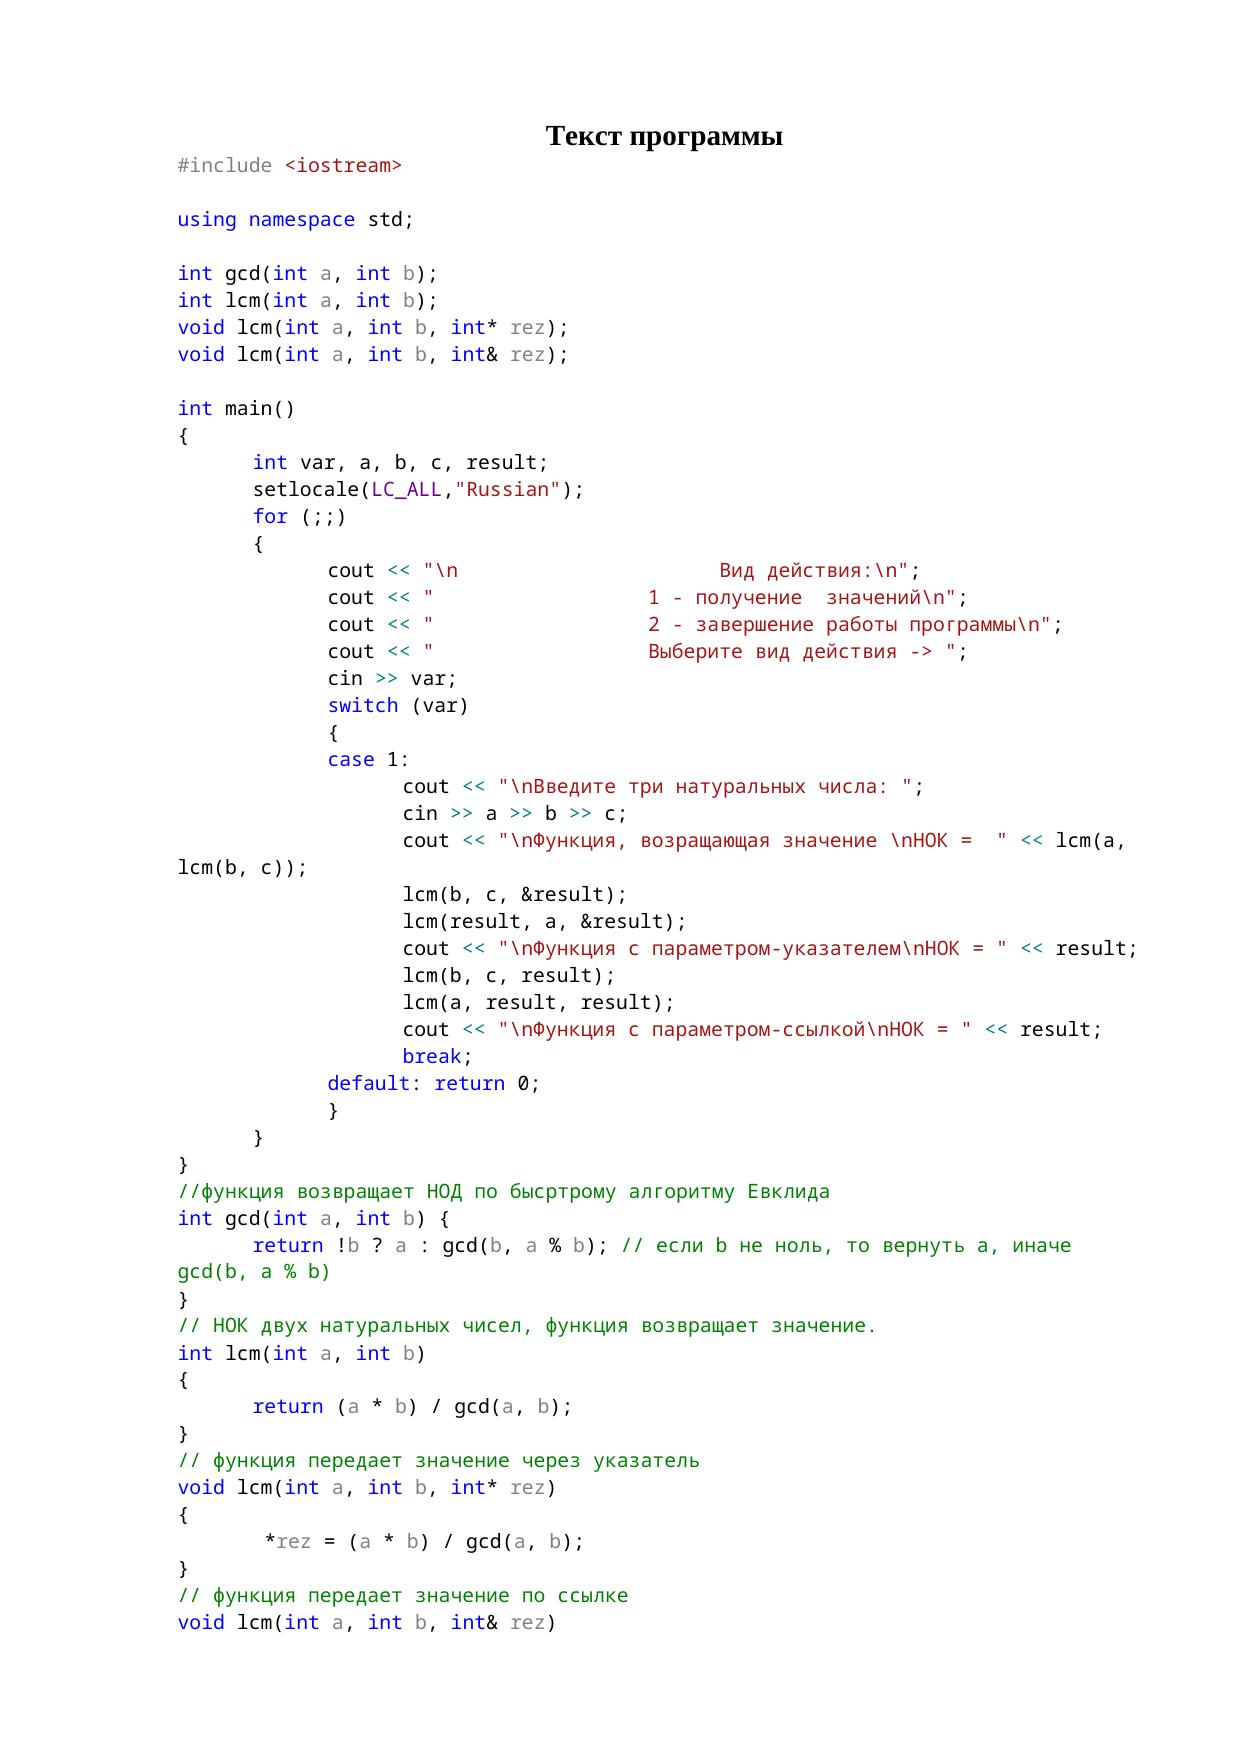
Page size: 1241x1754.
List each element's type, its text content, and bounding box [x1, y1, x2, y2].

text { [177, 1501, 1152, 1528]
text void lcm(int a, int b, int& rez); [177, 341, 1152, 367]
text cout << " Выберите вид действия -> "; [177, 637, 1152, 664]
text cout << "\nФункция с параметром-указателем\nНОК = " << result; [177, 934, 1152, 961]
text case 1: [177, 745, 1152, 772]
text cout << "\nФункция, возращающая значение \nНОК = " << lcm(a, lcm(b, c)); [177, 826, 1152, 880]
text //функция возвращает НОД по бысртрому алгоритму Евклида [177, 1177, 1152, 1204]
text break; [177, 1042, 1152, 1069]
text void lcm(int a, int b, int* rez) [177, 1474, 1152, 1501]
text *rez = (a * b) / gcd(a, b); [177, 1528, 1152, 1554]
text return !b ? a : gcd(b, a % b); // если b не ноль, то вернуть а, иначе gcd(b, a % b) [177, 1231, 1152, 1285]
text lcm(a, result, result); [177, 988, 1152, 1015]
text { [177, 421, 1152, 448]
text using namespace std; [177, 206, 1152, 233]
text cout << "\n Вид действия:\n"; [177, 556, 1152, 583]
text // функция передает значение через указатель [177, 1447, 1152, 1474]
text // НОК двух натуральных чисел, функция возвращает значение. [177, 1312, 1152, 1339]
text void lcm(int a, int b, int& rez) [177, 1608, 1152, 1636]
text } [177, 1096, 1152, 1123]
text lcm(b, c, &result); [177, 880, 1152, 907]
text void lcm(int a, int b, int* rez); [177, 313, 1152, 341]
text int lcm(int a, int b); [177, 287, 1152, 313]
text int gcd(int a, int b); [177, 259, 1152, 287]
text { [177, 718, 1152, 745]
text default: return 0; [177, 1069, 1152, 1096]
text { [177, 1366, 1152, 1393]
text cout << " 2 - завершение работы программы\n"; [177, 610, 1152, 637]
text } [177, 1123, 1152, 1150]
text cin >> a >> b >> c; [177, 799, 1152, 826]
text switch (var) [177, 691, 1152, 718]
text } [177, 1285, 1152, 1312]
text lcm(result, a, &result); [177, 907, 1152, 934]
text } [177, 1554, 1152, 1582]
text #include <iostream> [177, 152, 1152, 179]
text Текст программы [177, 118, 1152, 152]
text } [177, 1420, 1152, 1447]
text int lcm(int a, int b) [177, 1339, 1152, 1366]
text cin >> var; [177, 664, 1152, 691]
text } [177, 1150, 1152, 1177]
text for (;;) [177, 502, 1152, 529]
text setlocale(LC_ALL,"Russian"); [177, 475, 1152, 502]
text int var, a, b, c, result; [177, 448, 1152, 475]
text return (a * b) / gcd(a, b); [177, 1393, 1152, 1420]
text cout << "\nФункция с параметром-ссылкой\nНОК = " << result; [177, 1015, 1152, 1042]
text cout << " 1 - получение значений\n"; [177, 583, 1152, 610]
text int gcd(int a, int b) { [177, 1204, 1152, 1231]
text lcm(b, c, result); [177, 961, 1152, 988]
text { [177, 529, 1152, 556]
text // функция передает значение по ссылке [177, 1582, 1152, 1608]
text cout << "\nВведите три натуральных числа: "; [177, 772, 1152, 799]
text int main() [177, 394, 1152, 421]
